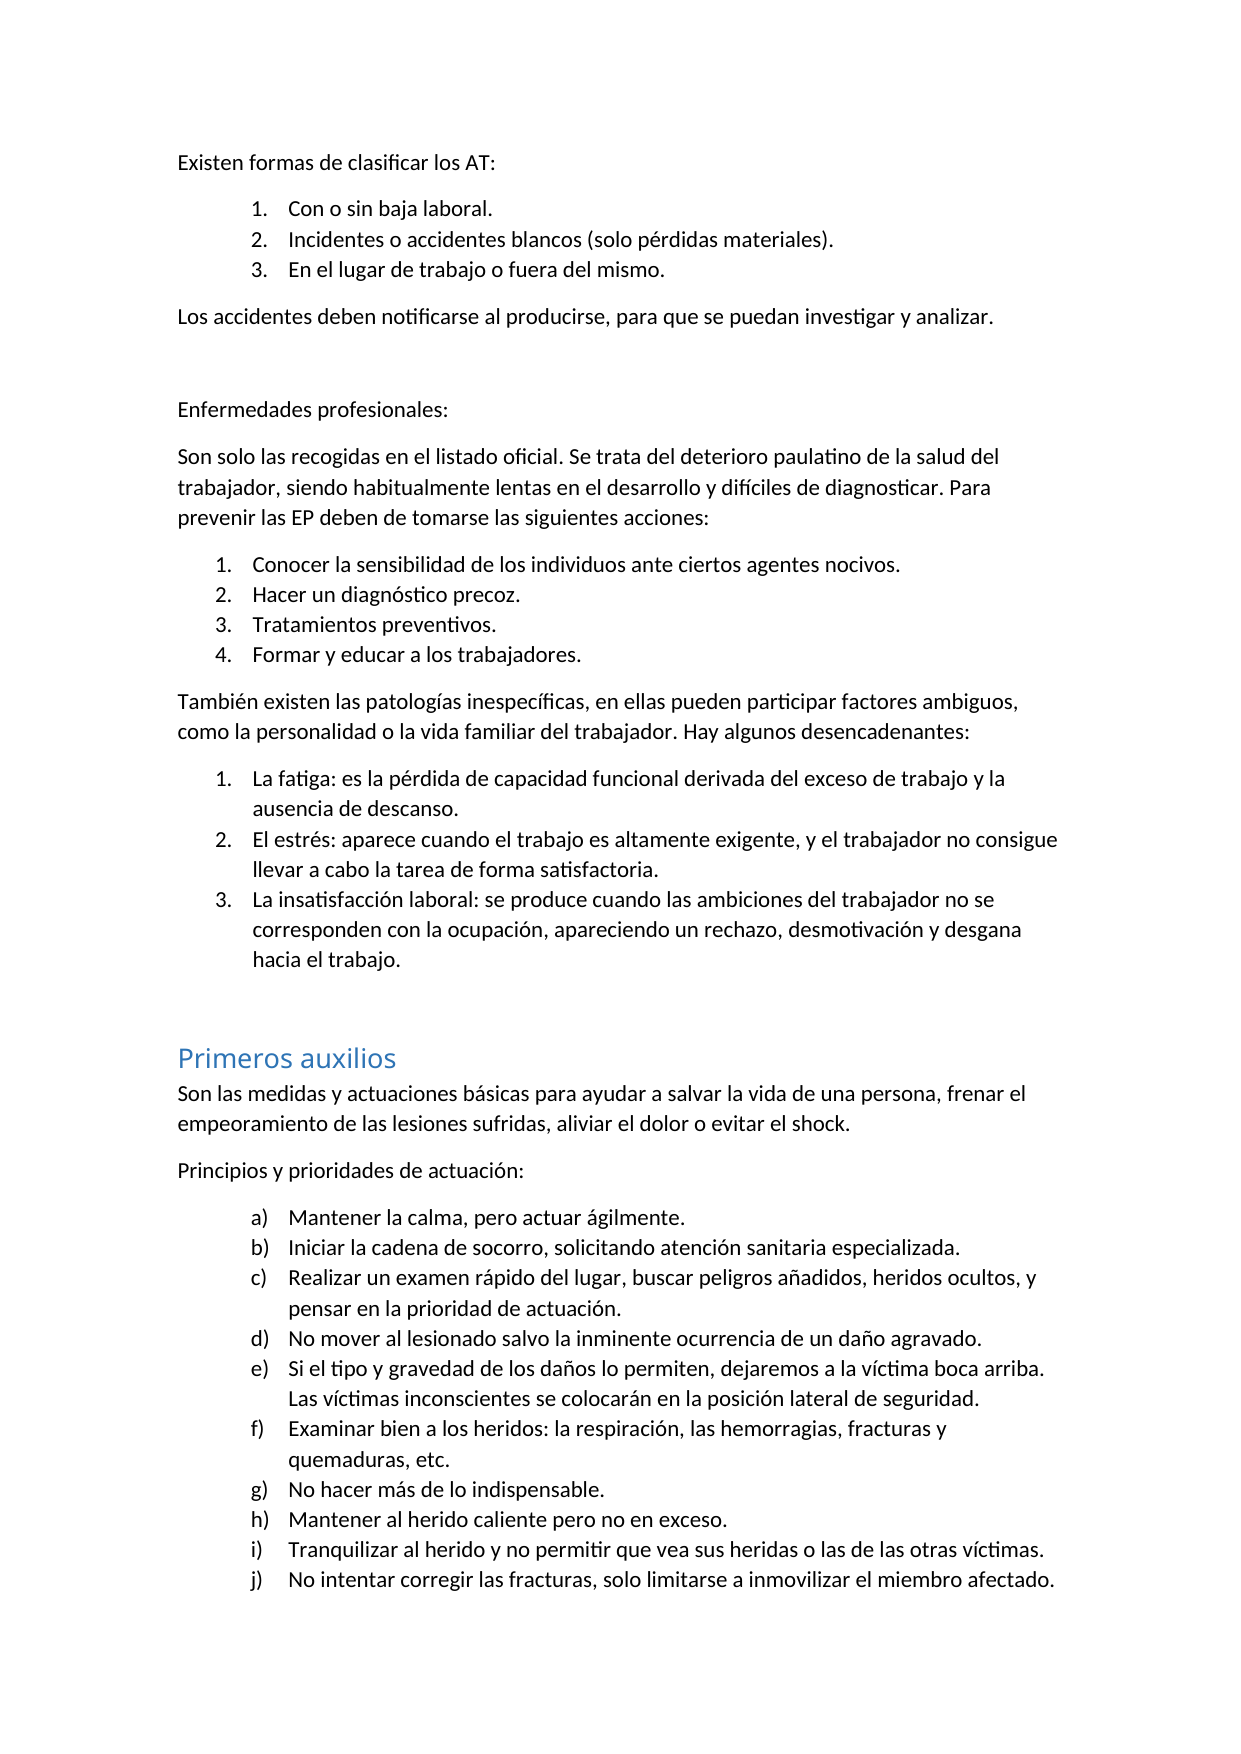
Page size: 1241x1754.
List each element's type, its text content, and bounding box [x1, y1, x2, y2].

list Formar y educar a los trabajadores. [215, 640, 1063, 668]
list No intentar corregir las fracturas, solo limitarse a inmovilizar el miembro afectado. [251, 1566, 1063, 1593]
list Si el tipo y gravedad de los daños lo permiten, dejaremos a la víctima boca arriba. Las víctimas inconscientes se colocarán en la posición lateral de seguridad. [251, 1354, 1063, 1412]
list Tranquilizar al herido y no permitir que vea sus heridas o las de las otras víctimas. [251, 1535, 1063, 1563]
list El estrés: aparece cuando el trabajo es altamente exigente, y el trabajador no consigue llevar a cabo la tarea de forma satisfactoria. [215, 825, 1063, 883]
text Principios y prioridades de actuación: [177, 1156, 1063, 1184]
list Con o sin baja laboral. [251, 194, 1063, 222]
subtitle Primeros auxilios [177, 1039, 1063, 1076]
list Conocer la sensibilidad de los individuos ante ciertos agentes nocivos. [215, 550, 1063, 578]
text Enfermedades profesionales: [177, 396, 1063, 423]
list En el lugar de trabajo o fuera del mismo. [251, 255, 1063, 283]
text Son solo las recogidas en el listado oficial. Se trata del deterioro paulatino de la salud del trabajador, siendo habitualmente lentas en el desarrollo y difíciles de diagnosticar. Para prevenir las EP deben de tomarse las siguientes acciones: [177, 442, 1063, 531]
list No hacer más de lo indispensable. [251, 1475, 1063, 1503]
text Existen formas de clasificar los AT: [177, 148, 1063, 176]
list Tratamientos preventivos. [215, 610, 1063, 638]
list La insatisfacción laboral: se produce cuando las ambiciones del trabajador no se corresponden con la ocupación, apareciendo un rechazo, desmotivación y desgana hacia el trabajo. [215, 885, 1063, 973]
text También existen las patologías inespecíficas, en ellas pueden participar factores ambiguos, como la personalidad o la vida familiar del trabajador. Hay algunos desencadenantes: [177, 687, 1063, 745]
list Iniciar la cadena de socorro, solicitando atención sanitaria especializada. [251, 1233, 1063, 1261]
list Hacer un diagnóstico precoz. [215, 580, 1063, 608]
list No mover al lesionado salvo la inminente ocurrencia de un daño agravado. [251, 1324, 1063, 1352]
text Los accidentes deben notificarse al producirse, para que se puedan investigar y analizar. [177, 302, 1063, 330]
list Examinar bien a los heridos: la respiración, las hemorragias, fracturas y quemaduras, etc. [251, 1414, 1063, 1473]
list Realizar un examen rápido del lugar, buscar peligros añadidos, heridos ocultos, y pensar en la prioridad de actuación. [251, 1263, 1063, 1322]
text Son las medidas y actuaciones básicas para ayudar a salvar la vida de una persona, frenar el empeoramiento de las lesiones sufridas, aliviar el dolor o evitar el shock. [177, 1079, 1063, 1137]
list Mantener al herido caliente pero no en exceso. [251, 1505, 1063, 1533]
list Mantener la calma, pero actuar ágilmente. [251, 1203, 1063, 1231]
list La fatiga: es la pérdida de capacidad funcional derivada del exceso de trabajo y la ausencia de descanso. [215, 764, 1063, 822]
list Incidentes o accidentes blancos (solo pérdidas materiales). [251, 225, 1063, 253]
